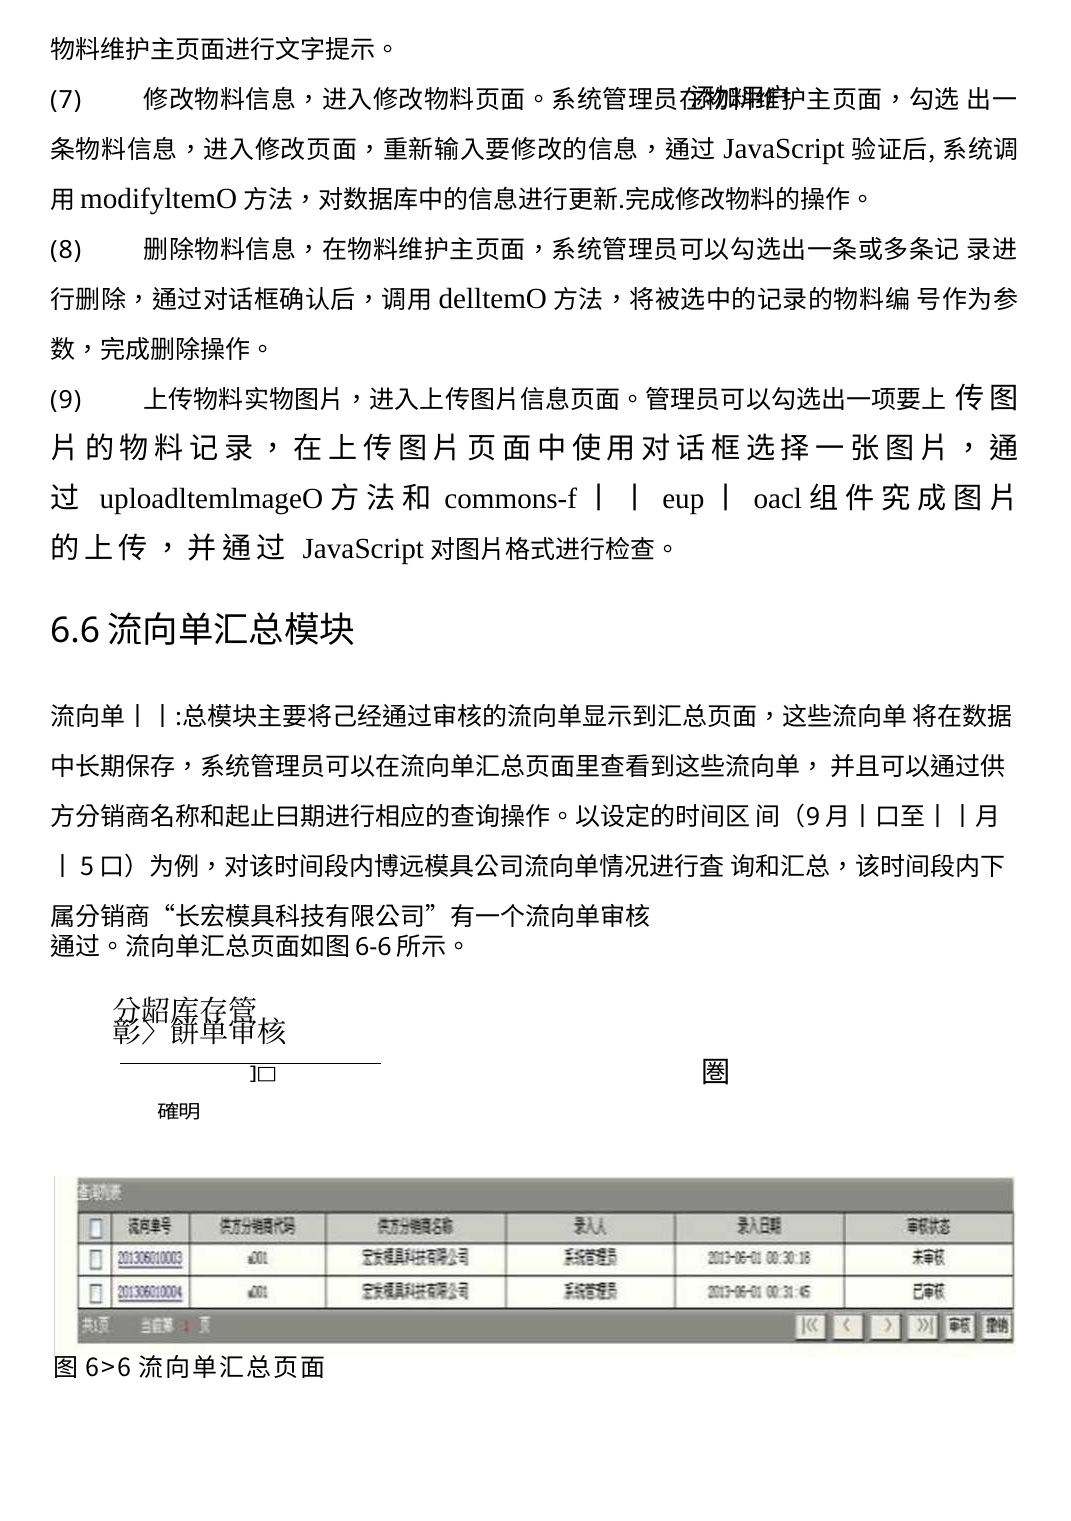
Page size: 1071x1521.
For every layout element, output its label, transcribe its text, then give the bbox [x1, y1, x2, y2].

list 修改物料信息，进入修改物料页面。系统管理员在物料维护主页面，勾选 出一条物料信息，进入修改页面，重新输入要修改的信息，通过JavaScript验证后, 系统调用modifyltemO方法，对数据库中的信息进行更新.完成修改物料的操作。 [50, 68, 1019, 218]
picture [53, 1176, 1017, 1358]
list 删除物料信息，在物料维护主页面，系统管理员可以勾选出一条或多条记 录进行删除，通过对话框确认后，调用delltemO方法，将被选中的记录的物料编 号作为参数，完成删除操作。 [50, 218, 1019, 368]
text 6.6流向单汇总模块 [50, 617, 1019, 648]
text 流向单丨丨:总模块主要将己经通过审核的流向单显示到汇总页面，这些流向单 将在数据中长期保存，系统管理员可以在流向单汇总页面里查看到这些流向单， 并且可以通过供方分销商名称和起止曰期进行相应的查询操作。以设定的时间区 间（9月丨口至丨丨月丨5 口）为例，对该时间段内博远模具公司流向单情况进行査 询和汇总，该时间段内下属分销商“长宏模具科技有限公司”有一个流向单审核 [50, 686, 1019, 936]
list 上传物料实物图片，进入上传图片信息页面。管理员可以勾选出一项要上 传图片的物料记录，在上传图片页面中使用对话框选择一张图片，通过 uploadltemlmageO方法和commons-f丨丨eup丨oacl组件究成图片的上传，并通过 JavaScript对图片格式进行检查。 [50, 368, 1019, 568]
text 通过。流向单汇总页面如图6-6所示。 [50, 936, 1019, 961]
